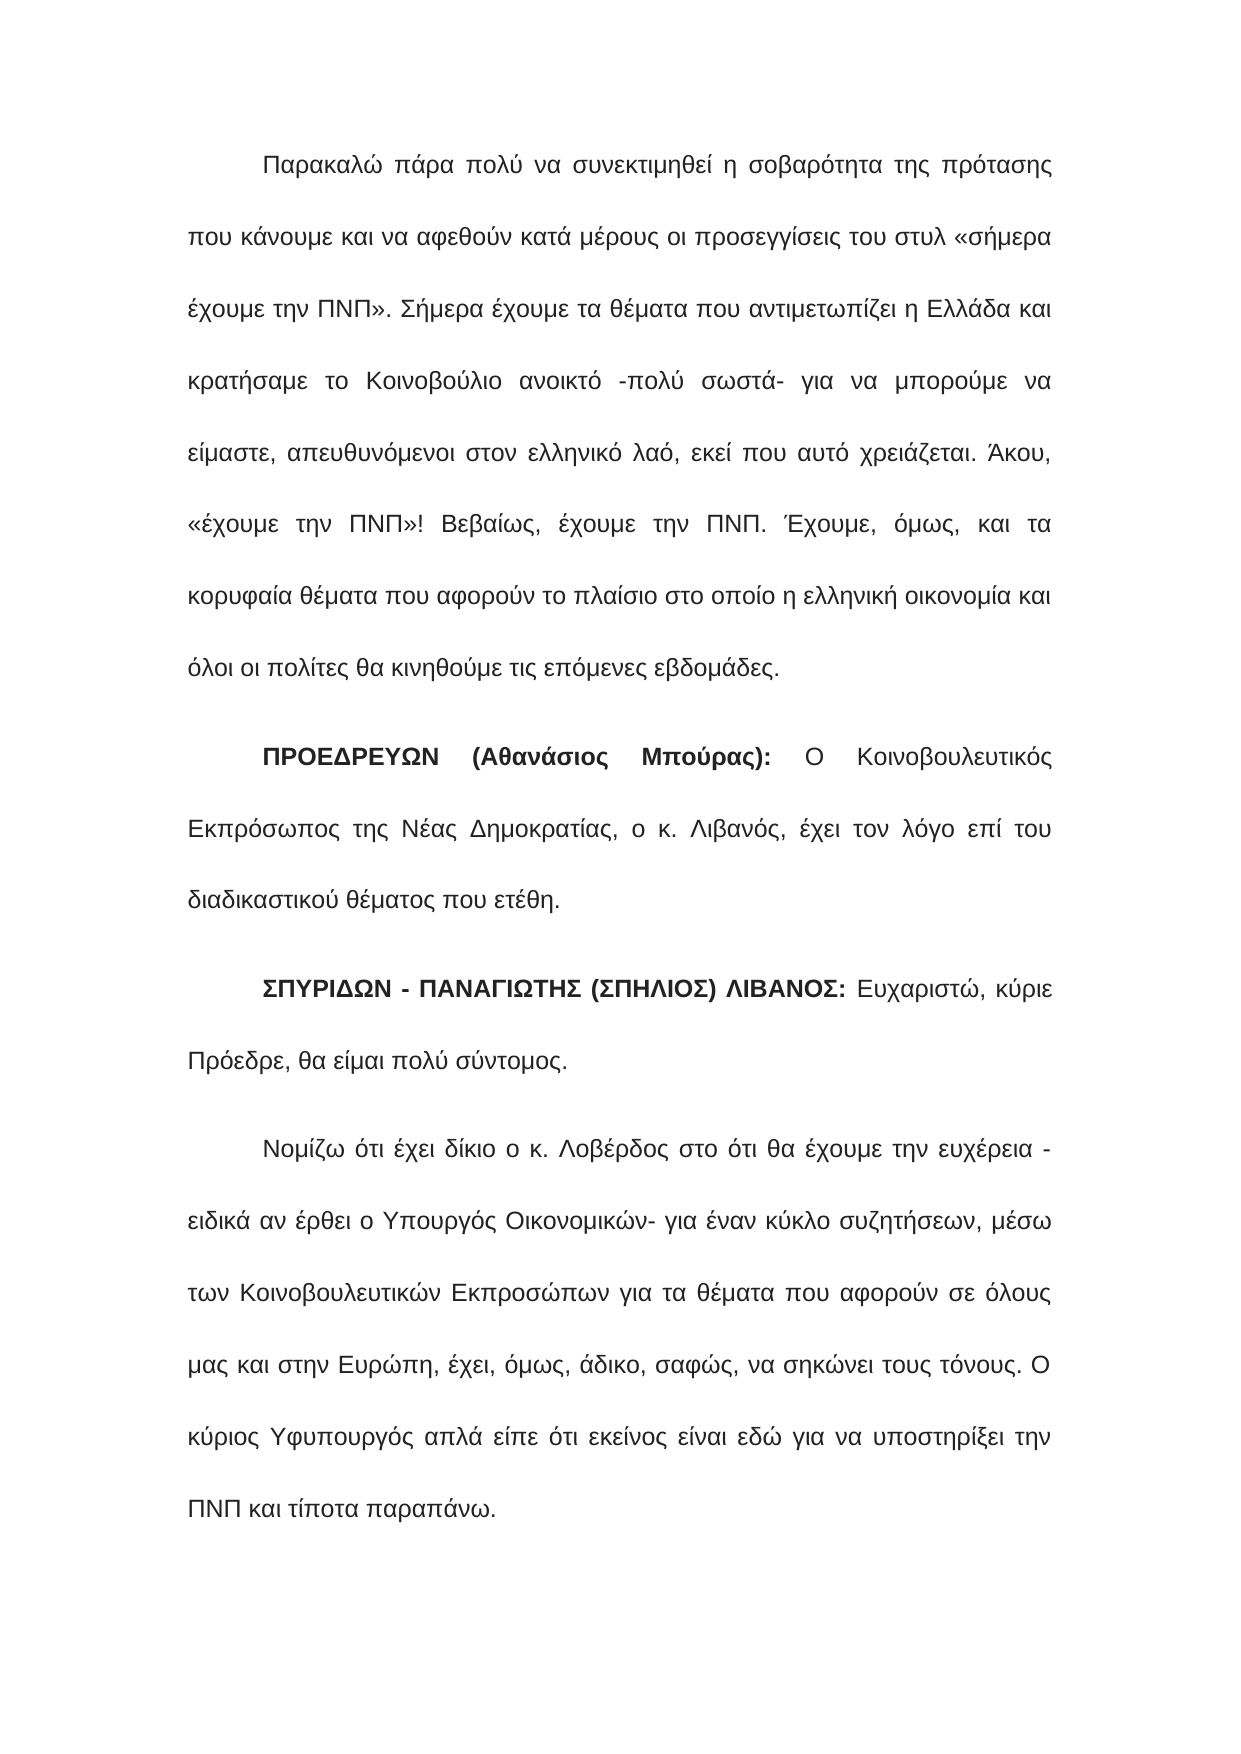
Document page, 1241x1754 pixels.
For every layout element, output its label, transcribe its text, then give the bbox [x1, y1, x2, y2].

text ΠΡΟΕΔΡΕΥΩΝ (Αθανάσιος Μπούρας): Ο Κοινοβουλευτικός Εκπρόσωπος της Νέας Δημοκρατίας, ο κ. Λιβανός, έχει τον λόγο επί του διαδικαστικού θέματος που ετέθη. [187, 742, 1053, 914]
text Παρακαλώ πάρα πολύ να συνεκτιμηθεί η σοβαρότητα της πρότασης που κάνουμε και να αφεθούν κατά μέρους οι προσεγγίσεις του στυλ «σήμερα έχουμε την ΠΝΠ». Σήμερα έχουμε τα θέματα που αντιμετωπίζει η Ελλάδα και κρατήσαμε το Κοινοβούλιο ανοικτό -πολύ σωστά- για να μπορούμε να είμαστε, απευθυνόμενοι στον ελληνικό λαό, εκεί που αυτό χρειάζεται. Άκου, «έχουμε την ΠΝΠ»! Βεβαίως, έχουμε την ΠΝΠ. Έχουμε, όμως, και τα κορυφαία θέματα που αφορούν το πλαίσιο στο οποίο η ελληνική οικονομία και όλοι οι πολίτες θα κινηθούμε τις επόμενες εβδομάδες. [187, 150, 1053, 682]
text Νομίζω ότι έχει δίκιο ο κ. Λοβέρδος στο ότι θα έχουμε την ευχέρεια -ειδικά αν έρθει ο Υπουργός Οικονομικών- για έναν κύκλο συζητήσεων, μέσω των Κοινοβουλευτικών Εκπροσώπων για τα θέματα που αφορούν σε όλους μας και στην Ευρώπη, έχει, όμως, άδικο, σαφώς, να σηκώνει τους τόνους. Ο κύριος Υφυπουργός απλά είπε ότι εκείνος είναι εδώ για να υποστηρίξει την ΠΝΠ και τίποτα παραπάνω. [187, 1290, 1053, 1522]
text ΣΠΥΡΙΔΩΝ - ΠΑΝΑΓΙΩΤΗΣ (ΣΠΗΛΙΟΣ) ΛΙΒΑΝΟΣ: Ευχαριστώ, κύριε Πρόεδρε, θα είμαι πολύ σύντομος. [187, 974, 1053, 1074]
text Νομίζω ότι έχει δίκιο ο κ. Λοβέρδος στο ότι θα έχουμε την ευχέρεια -ειδικά αν έρθει ο Υπουργός Οικονομικών- για έναν κύκλο συζητήσεων, μέσω των Κοινοβουλευτικών Εκπροσώπων για τα θέματα που αφορούν σε όλους μας και στην Ευρώπη, έχει, όμως, άδικο, σαφώς, να σηκώνει τους τόνους. Ο κύριος Υφυπουργός απλά είπε ότι εκείνος είναι εδώ για να υποστηρίξει την ΠΝΠ και τίποτα παραπάνω. [187, 1134, 1053, 1288]
